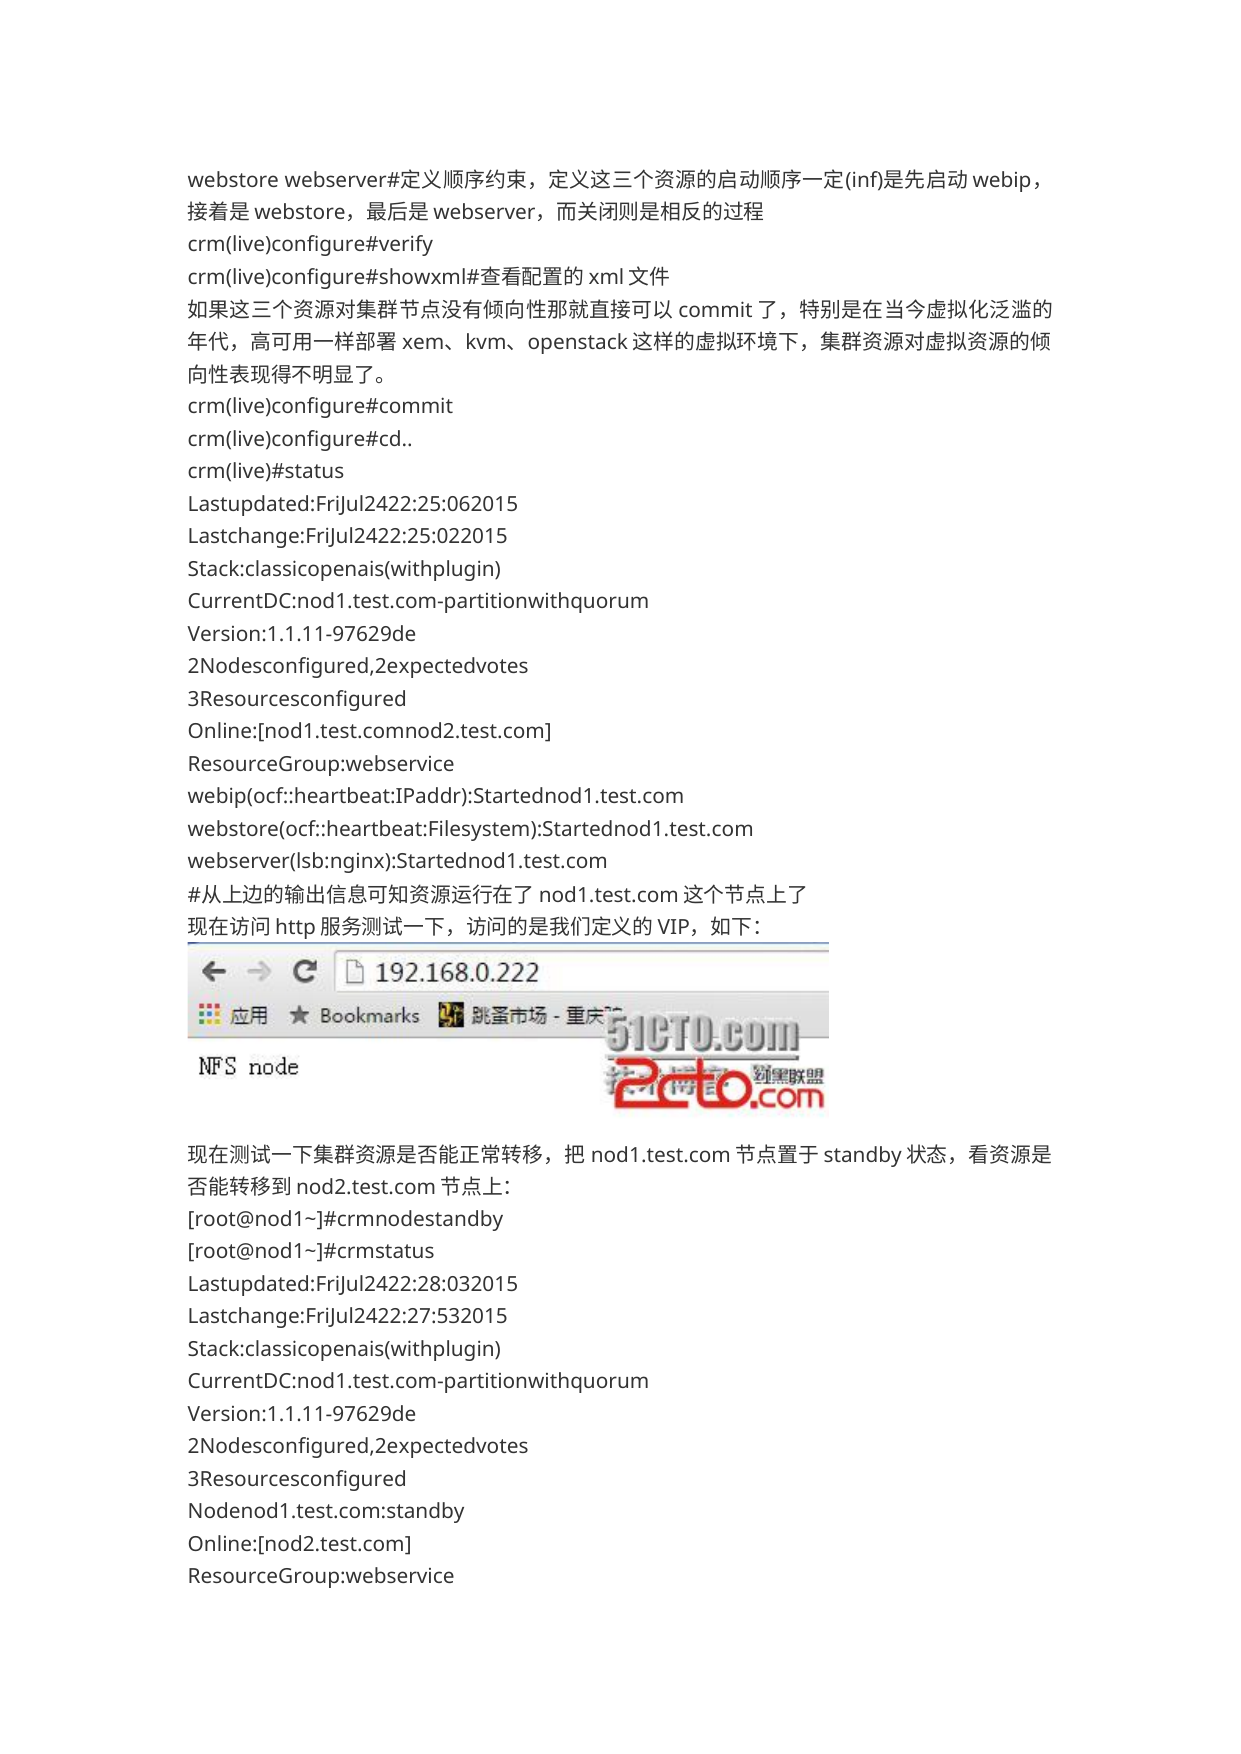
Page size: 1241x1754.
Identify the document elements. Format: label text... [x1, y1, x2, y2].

text 现在测试一下集群资源是否能正常转移，把nod1.test.com节点置于standby状态，看资源是否能转移到nod2.test.com节点上： [187, 1137, 1053, 1202]
text [root@nod1~]#crmstatus [187, 1234, 1053, 1267]
text Online:[nod2.test.com] [187, 1527, 1053, 1559]
picture [187, 942, 829, 1125]
text webstore(ocf::heartbeat:Filesystem):Startednod1.test.com [187, 812, 1053, 844]
text crm(live)configure#cd.. [187, 422, 1053, 454]
text ResourceGroup:webservice [187, 1559, 1053, 1592]
text Lastchange:FriJul2422:25:022015 [187, 519, 1053, 552]
text #从上边的输出信息可知资源运行在了nod1.test.com这个节点上了 [187, 877, 1053, 909]
text Lastupdated:FriJul2422:25:062015 [187, 487, 1053, 519]
text CurrentDC:nod1.test.com-partitionwithquorum [187, 1364, 1053, 1397]
text Lastchange:FriJul2422:27:532015 [187, 1299, 1053, 1332]
text 3Resourcesconfigured [187, 682, 1053, 714]
text [root@nod1~]#crmnodestandby [187, 1202, 1053, 1234]
text crm(live)configure#commit [187, 389, 1053, 422]
text 如果这三个资源对集群节点没有倾向性那就直接可以commit了，特别是在当今虚拟化泛滥的年代，高可用一样部署xem、kvm、openstack这样的虚拟环境下，集群资源对虚拟资源的倾向性表现得不明显了。 [187, 292, 1053, 389]
text crm(live)#status [187, 454, 1053, 487]
text Nodenod1.test.com:standby [187, 1494, 1053, 1527]
text webserver(lsb:nginx):Startednod1.test.com [187, 844, 1053, 877]
text CurrentDC:nod1.test.com-partitionwithquorum [187, 584, 1053, 617]
text Version:1.1.11-97629de [187, 1397, 1053, 1429]
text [187, 162, 1053, 227]
text crm(live)configure#verify [187, 227, 1053, 259]
text 3Resourcesconfigured [187, 1462, 1053, 1494]
text ResourceGroup:webservice [187, 747, 1053, 779]
text Stack:classicopenais(withplugin) [187, 552, 1053, 584]
text 现在访问http服务测试一下，访问的是我们定义的VIP，如下： [187, 909, 1053, 942]
text webip(ocf::heartbeat:IPaddr):Startednod1.test.com [187, 779, 1053, 812]
text Lastupdated:FriJul2422:28:032015 [187, 1267, 1053, 1299]
text 2Nodesconfigured,2expectedvotes [187, 1429, 1053, 1462]
text 2Nodesconfigured,2expectedvotes [187, 649, 1053, 682]
text Online:[nod1.test.comnod2.test.com] [187, 714, 1053, 747]
text Stack:classicopenais(withplugin) [187, 1332, 1053, 1364]
text crm(live)configure#showxml#查看配置的xml文件 [187, 259, 1053, 292]
text Version:1.1.11-97629de [187, 617, 1053, 649]
